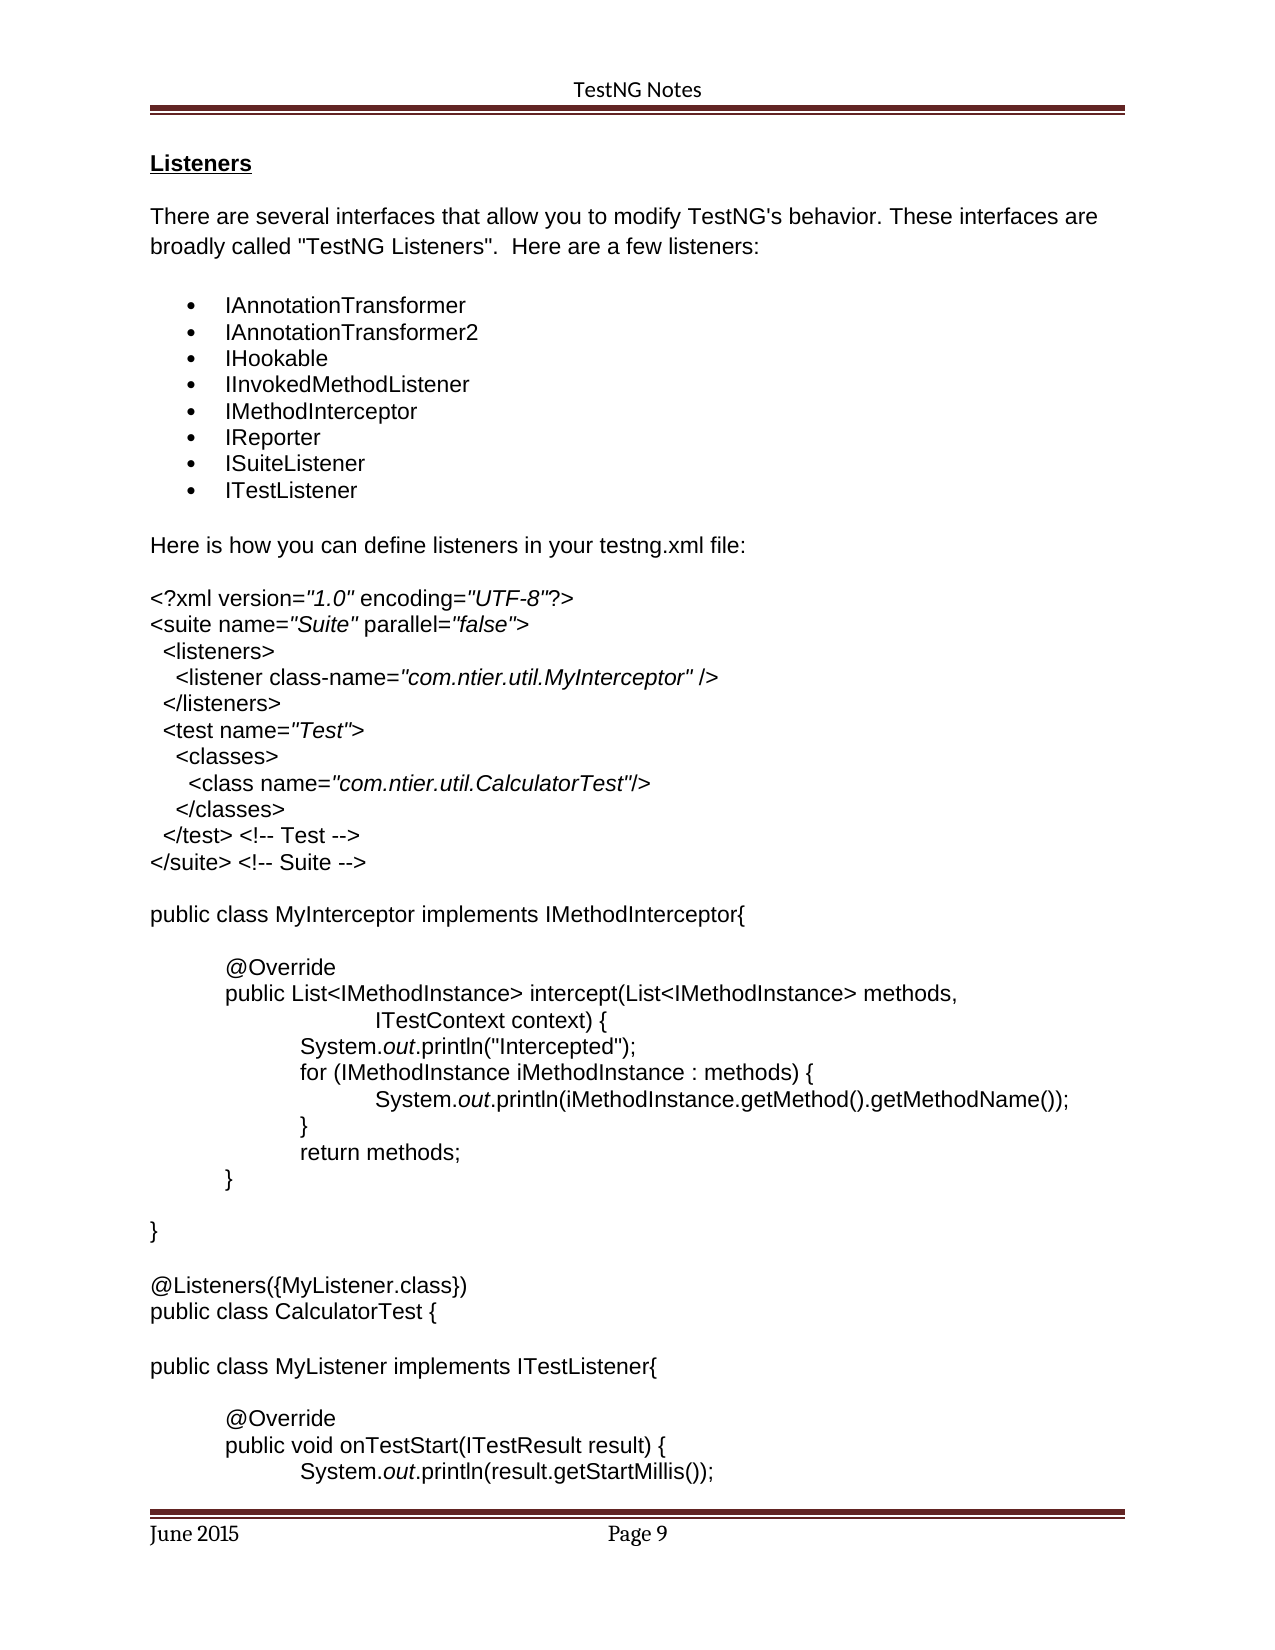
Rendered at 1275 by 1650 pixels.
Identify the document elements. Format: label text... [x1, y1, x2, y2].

text System.out.println(result.getStartMillis()); [150, 1458, 1125, 1484]
text Listeners [150, 150, 1125, 176]
list IMethodInterceptor [187, 398, 1125, 424]
list IReporter [187, 424, 1125, 450]
text <test name="Test"> [150, 717, 1125, 743]
text public class MyListener implements ITestListener{ [150, 1353, 1125, 1379]
list ISuiteListener [187, 450, 1125, 477]
text public List<IMethodInstance> intercept(List<IMethodInstance> methods, [150, 980, 1125, 1007]
list IHookable [187, 345, 1125, 371]
text @Override [150, 954, 1125, 980]
text System.out.println(iMethodInstance.getMethod().getMethodName()); [150, 1086, 1125, 1112]
text </classes> [150, 796, 1125, 822]
text ITestContext context) { [150, 1007, 1125, 1033]
text } [150, 1112, 1125, 1138]
text <?xml version="1.0" encoding="UTF-8"?> [150, 585, 1125, 611]
text <classes> [150, 743, 1125, 769]
text for (IMethodInstance iMethodInstance : methods) { [150, 1059, 1125, 1086]
text } [150, 1165, 1125, 1191]
text public class CalculatorTest { [150, 1298, 1125, 1324]
text return methods; [150, 1138, 1125, 1165]
text There are several interfaces that allow you to modify TestNG's behavior. These interfaces are broadly called "TestNG Listeners". Here are a few listeners: [150, 203, 1125, 259]
text Here is how you can define listeners in your testng.xml file: [150, 532, 1125, 559]
text <listener class-name="com.ntier.util.MyInterceptor" /> [150, 664, 1125, 690]
text </listeners> [150, 690, 1125, 717]
text public void onTestStart(ITestResult result) { [150, 1432, 1125, 1458]
text <suite name="Suite" parallel="false"> [150, 611, 1125, 638]
text </test> <!-- Test --> [150, 822, 1125, 848]
text <listeners> [150, 638, 1125, 664]
list IInvokedMethodListener [187, 371, 1125, 398]
list IAnnotationTransformer2 [187, 319, 1125, 345]
text @Listeners({MyListener.class}) [150, 1272, 1125, 1298]
text } [150, 1217, 1125, 1244]
text System.out.println("Intercepted"); [150, 1033, 1125, 1059]
text </suite> <!-- Suite --> [150, 848, 1125, 875]
text public class MyInterceptor implements IMethodInterceptor{ [150, 901, 1125, 928]
list ITestListener [187, 477, 1125, 503]
list IAnnotationTransformer [187, 292, 1125, 319]
text <class name="com.ntier.util.CalculatorTest"/> [150, 769, 1125, 796]
text @Override [150, 1405, 1125, 1432]
